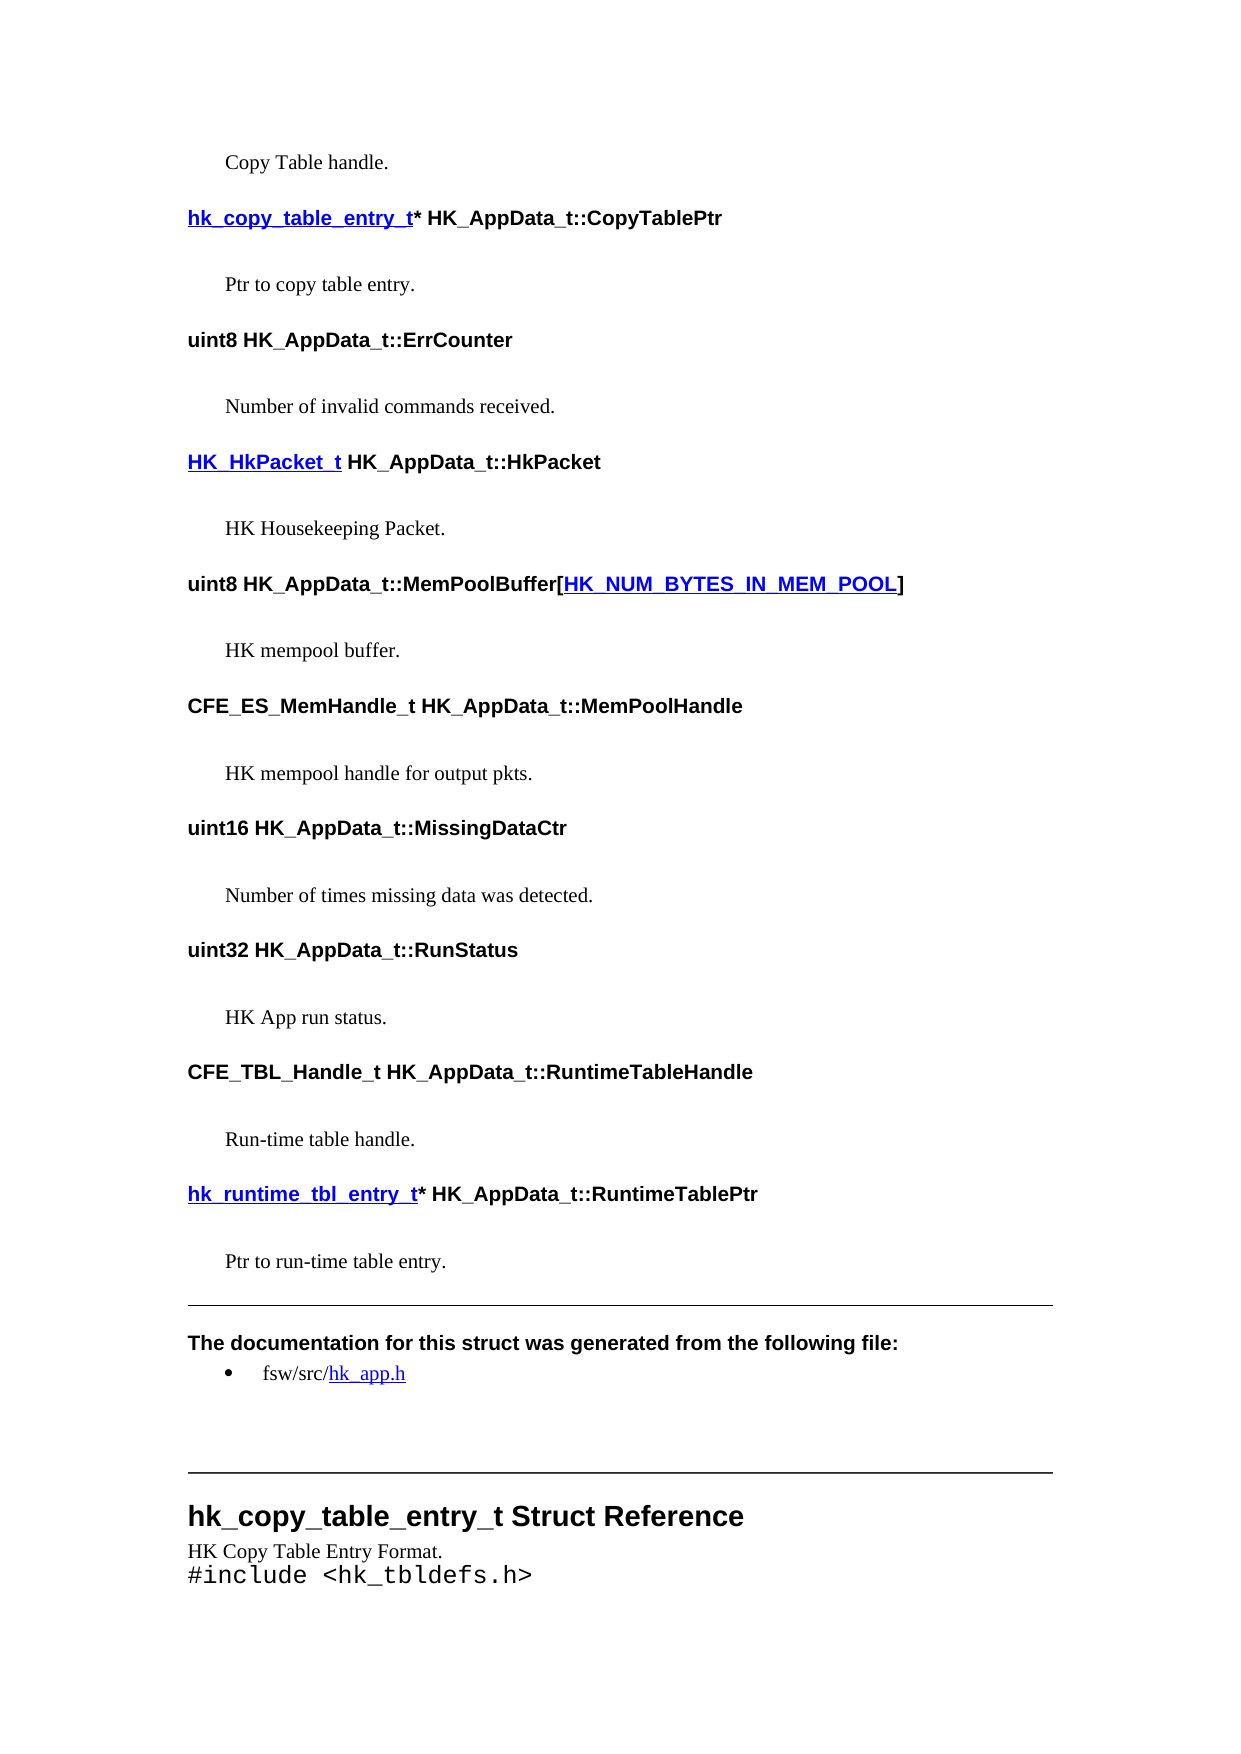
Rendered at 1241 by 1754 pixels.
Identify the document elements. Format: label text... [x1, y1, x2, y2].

subtitle uint32 HK_AppData_t::RunStatus [187, 938, 1053, 962]
list Ptr to copy table entry. [225, 272, 1053, 296]
subtitle HK_HkPacket_t HK_AppData_t::HkPacket [187, 449, 1053, 473]
list HK mempool handle for output pkts. [225, 760, 1053, 784]
subtitle The documentation for this struct was generated from the following file: [187, 1331, 1053, 1354]
list HK mempool buffer. [225, 638, 1053, 662]
text #include <hk_tbldefs.h> [187, 1563, 1053, 1591]
list Run-time table handle. [225, 1127, 1053, 1151]
subtitle CFE_TBL_Handle_t HK_AppData_t::RuntimeTableHandle [187, 1060, 1053, 1084]
subtitle hk_runtime_tbl_entry_t* HK_AppData_t::RuntimeTablePtr [187, 1182, 1053, 1206]
subtitle uint8 HK_AppData_t::ErrCounter [187, 327, 1053, 351]
text HK Copy Table Entry Format. [187, 1539, 1053, 1563]
list Ptr to run-time table entry. [225, 1249, 1053, 1273]
list Number of invalid commands received. [225, 394, 1053, 418]
list Number of times missing data was detected. [225, 882, 1053, 907]
subtitle uint16 HK_AppData_t::MissingDataCtr [187, 816, 1053, 840]
list HK Housekeeping Packet. [225, 516, 1053, 540]
subtitle uint8 HK_AppData_t::MemPoolBuffer[HK_NUM_BYTES_IN_MEM_POOL] [187, 572, 1053, 596]
subtitle CFE_ES_MemHandle_t HK_AppData_t::MemPoolHandle [187, 694, 1053, 718]
list fsw/src/hk_app.h [225, 1361, 1053, 1385]
list Copy Table handle. [225, 150, 1053, 174]
list HK App run status. [225, 1004, 1053, 1029]
subtitle hk_copy_table_entry_t Struct Reference [187, 1499, 1053, 1533]
subtitle hk_copy_table_entry_t* HK_AppData_t::CopyTablePtr [187, 205, 1053, 229]
